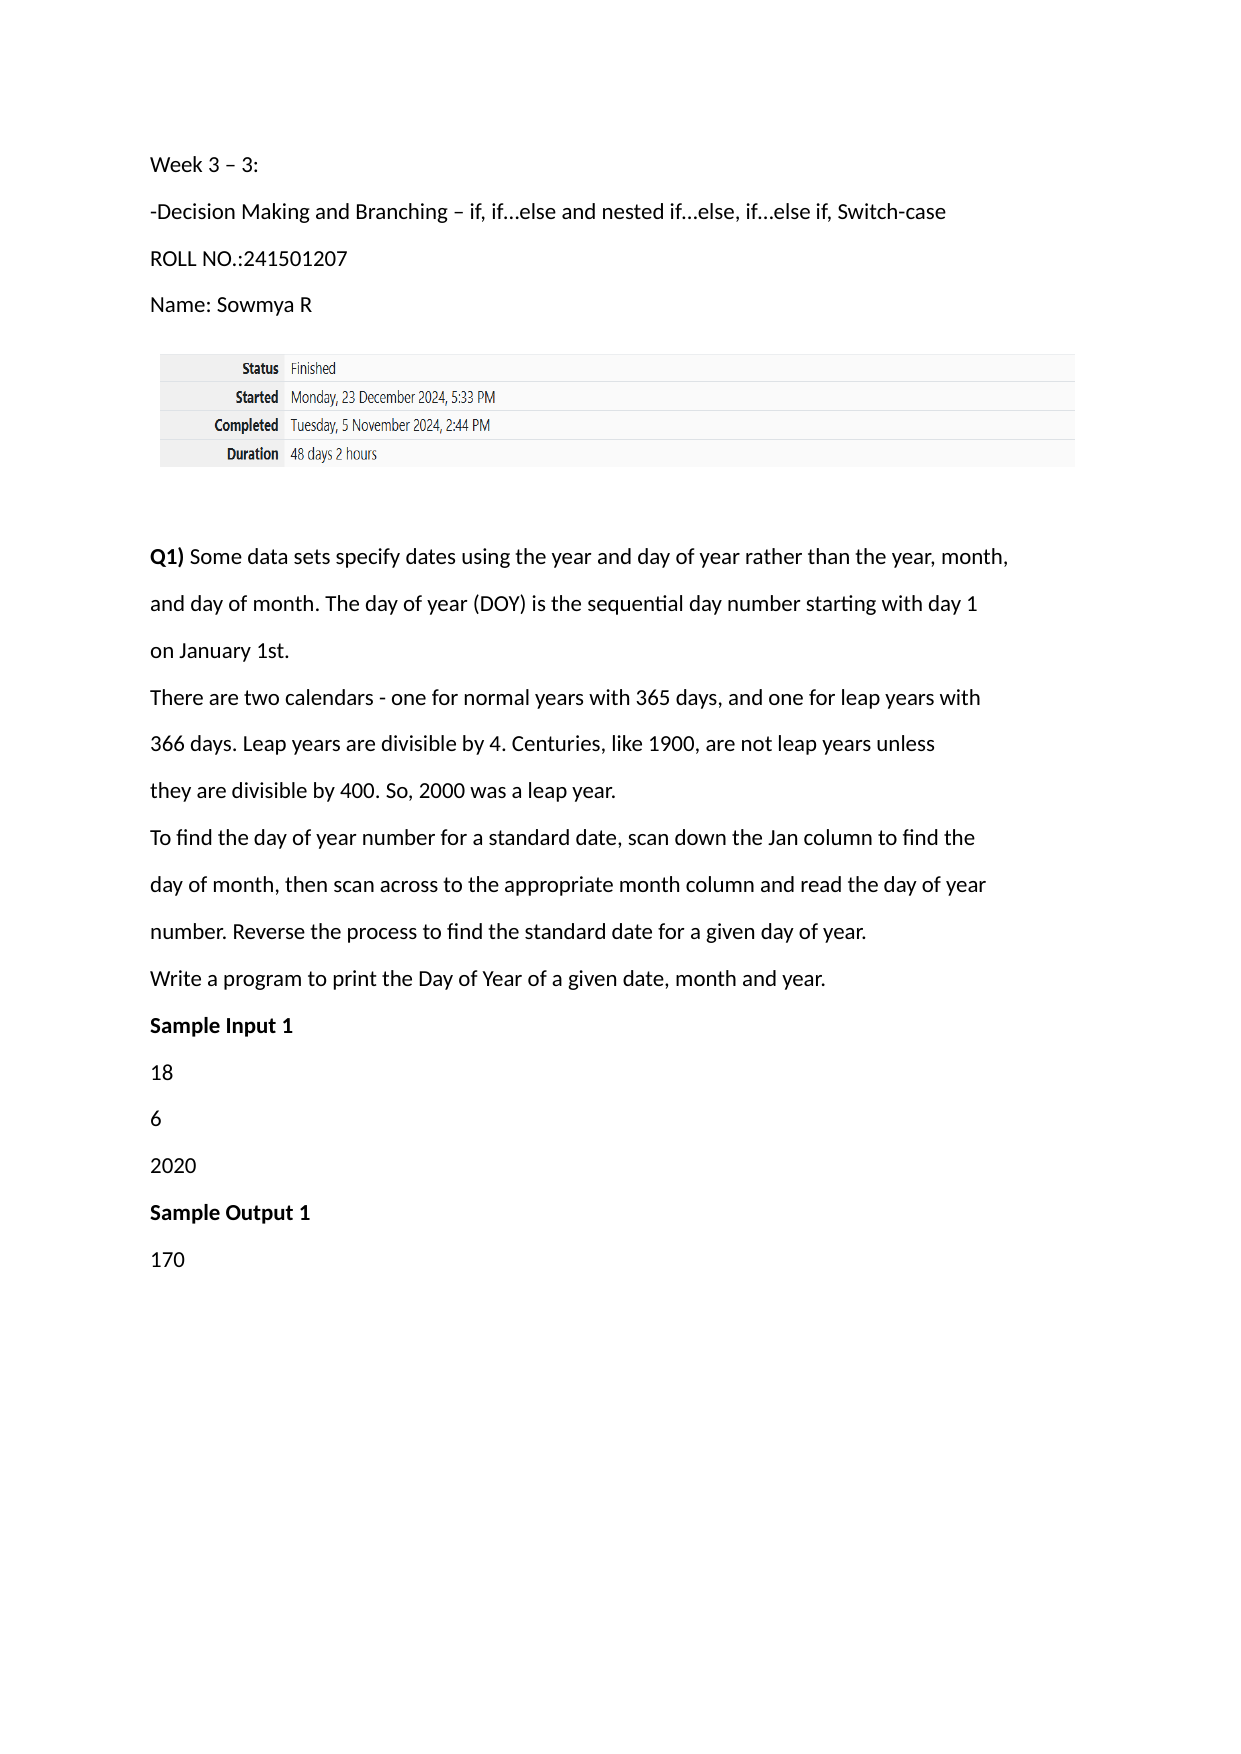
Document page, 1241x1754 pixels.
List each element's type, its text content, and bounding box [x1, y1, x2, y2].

text 6 [150, 1104, 1090, 1132]
text Sample Output 1 [150, 1198, 1090, 1226]
text ROLL NO.:241501207 [150, 244, 1090, 272]
text 170 [150, 1245, 1090, 1273]
text Write a program to print the Day of Year of a given date, month and year. [150, 964, 1090, 992]
text Name: Sowmya R [150, 291, 1090, 319]
text and day of month. The day of year (DOY) is the sequential day number starting with day 1 [150, 589, 1090, 617]
text number. Reverse the process to find the standard date for a given day of year. [150, 917, 1090, 945]
text they are divisible by 400. So, 2000 was a leap year. [150, 776, 1090, 804]
text Sample Input 1 [150, 1011, 1090, 1039]
text on January 1st. [150, 636, 1090, 664]
picture [150, 337, 1091, 477]
text Q1) Some data sets specify dates using the year and day of year rather than the year, month, [150, 542, 1090, 570]
text -Decision Making and Branching – if, if…else and nested if…else, if…else if, Switch-case [150, 197, 1090, 225]
text day of month, then scan across to the appropriate month column and read the day of year [150, 870, 1090, 898]
text There are two calendars - one for normal years with 365 days, and one for leap years with [150, 683, 1090, 711]
text Week 3 – 3: [150, 150, 1090, 178]
text 2020 [150, 1151, 1090, 1179]
text 18 [150, 1058, 1090, 1086]
text To find the day of year number for a standard date, scan down the Jan column to find the [150, 823, 1090, 851]
text 366 days. Leap years are divisible by 4. Centuries, like 1900, are not leap years unless [150, 729, 1090, 757]
